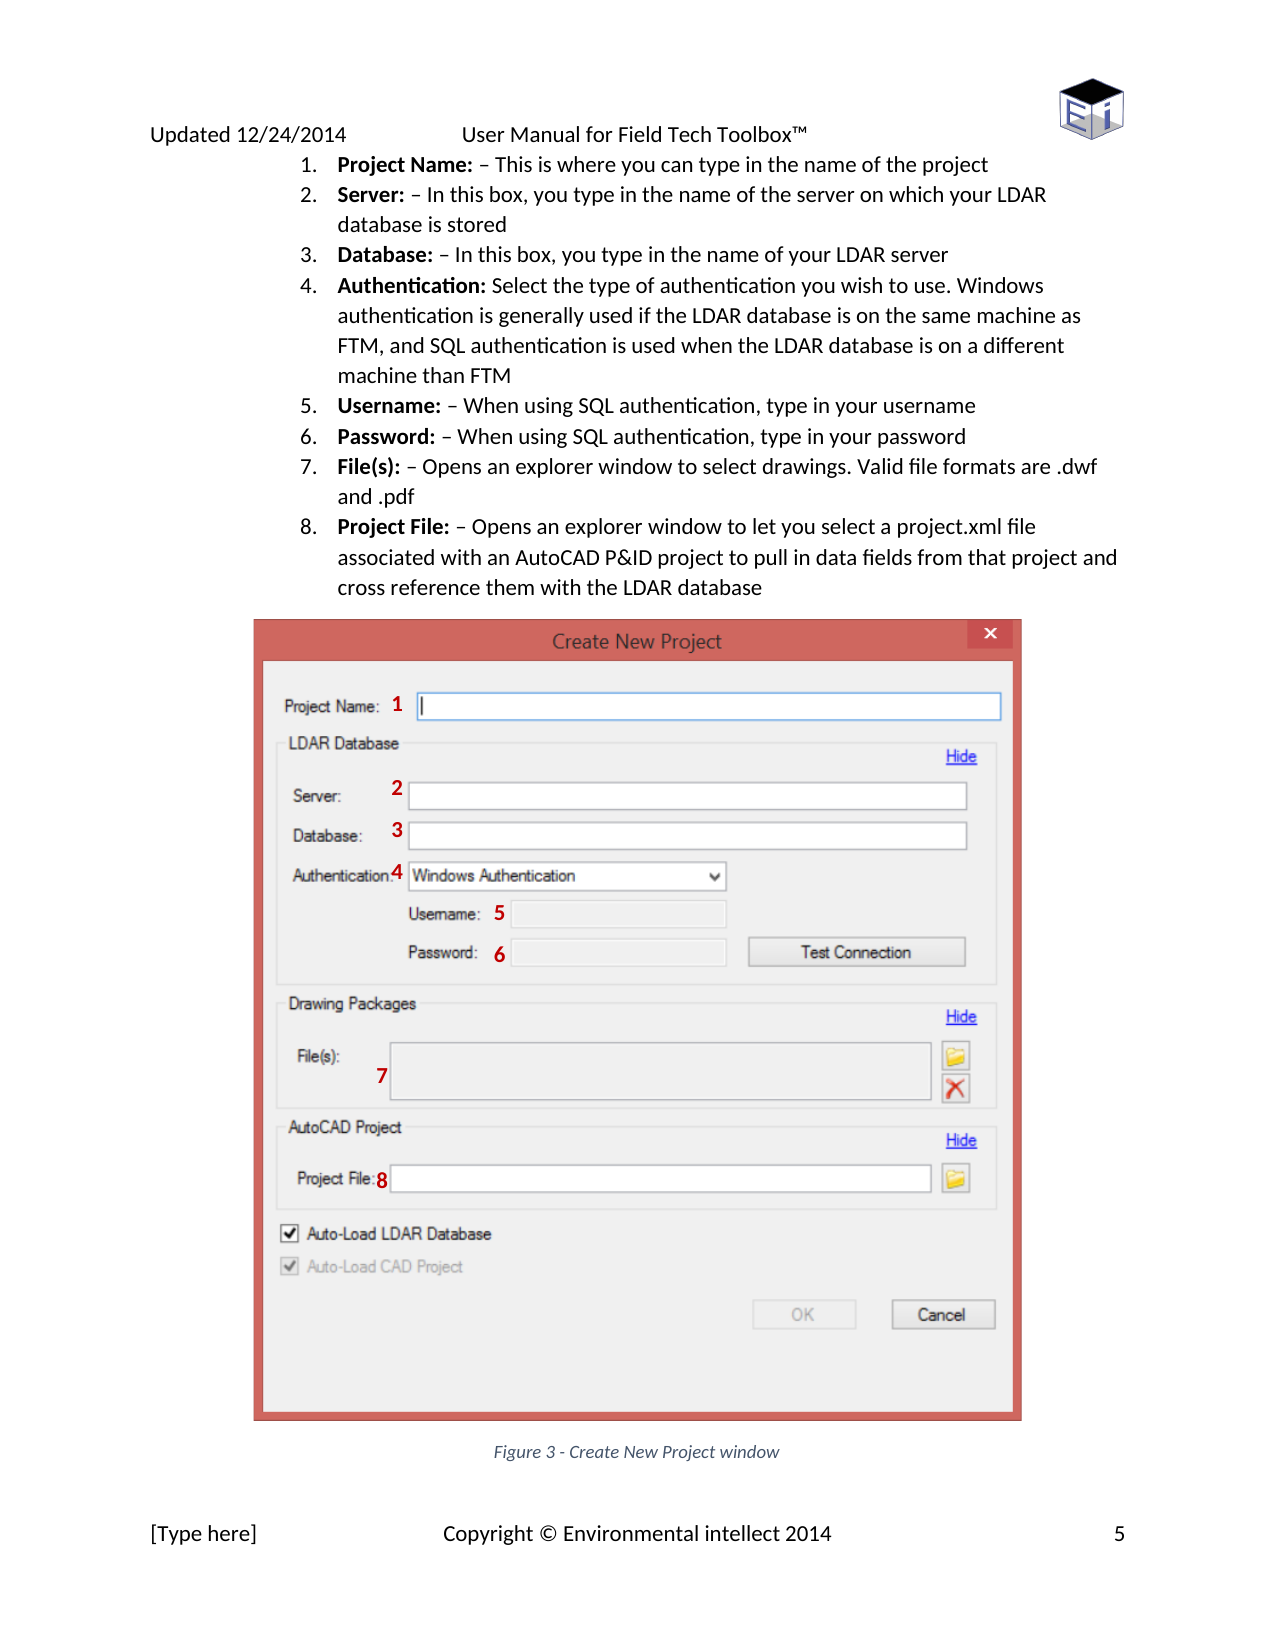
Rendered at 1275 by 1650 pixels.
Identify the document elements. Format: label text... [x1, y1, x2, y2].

list Project File: – Opens an explorer window to let you select a project.xml file associated with an AutoCAD P&ID project to pull in data fields from that project and cross reference them with the LDAR database [300, 512, 1125, 601]
list File(s): – Opens an explorer window to select drawings. Valid file formats are .dwf and .pdf [300, 452, 1125, 510]
list Username: – When using SQL authentication, type in your username [300, 392, 1125, 420]
list Database: – In this box, you type in the name of your LDAR server [300, 241, 1125, 269]
list Authentication: Select the type of authentication you wish to use. Windows authentication is generally used if the LDAR database is on the same machine as FTM, and SQL authentication is used when the LDAR database is on a different machine than FTM [300, 271, 1125, 389]
picture [253, 619, 1022, 1421]
list Project Name: – This is where you can type in the name of the project [300, 150, 1125, 178]
picture [1057, 75, 1125, 143]
list Password: – When using SQL authentication, type in your password [300, 422, 1125, 450]
list Server: – In this box, you type in the name of the server on which your LDAR database is stored [300, 180, 1125, 238]
